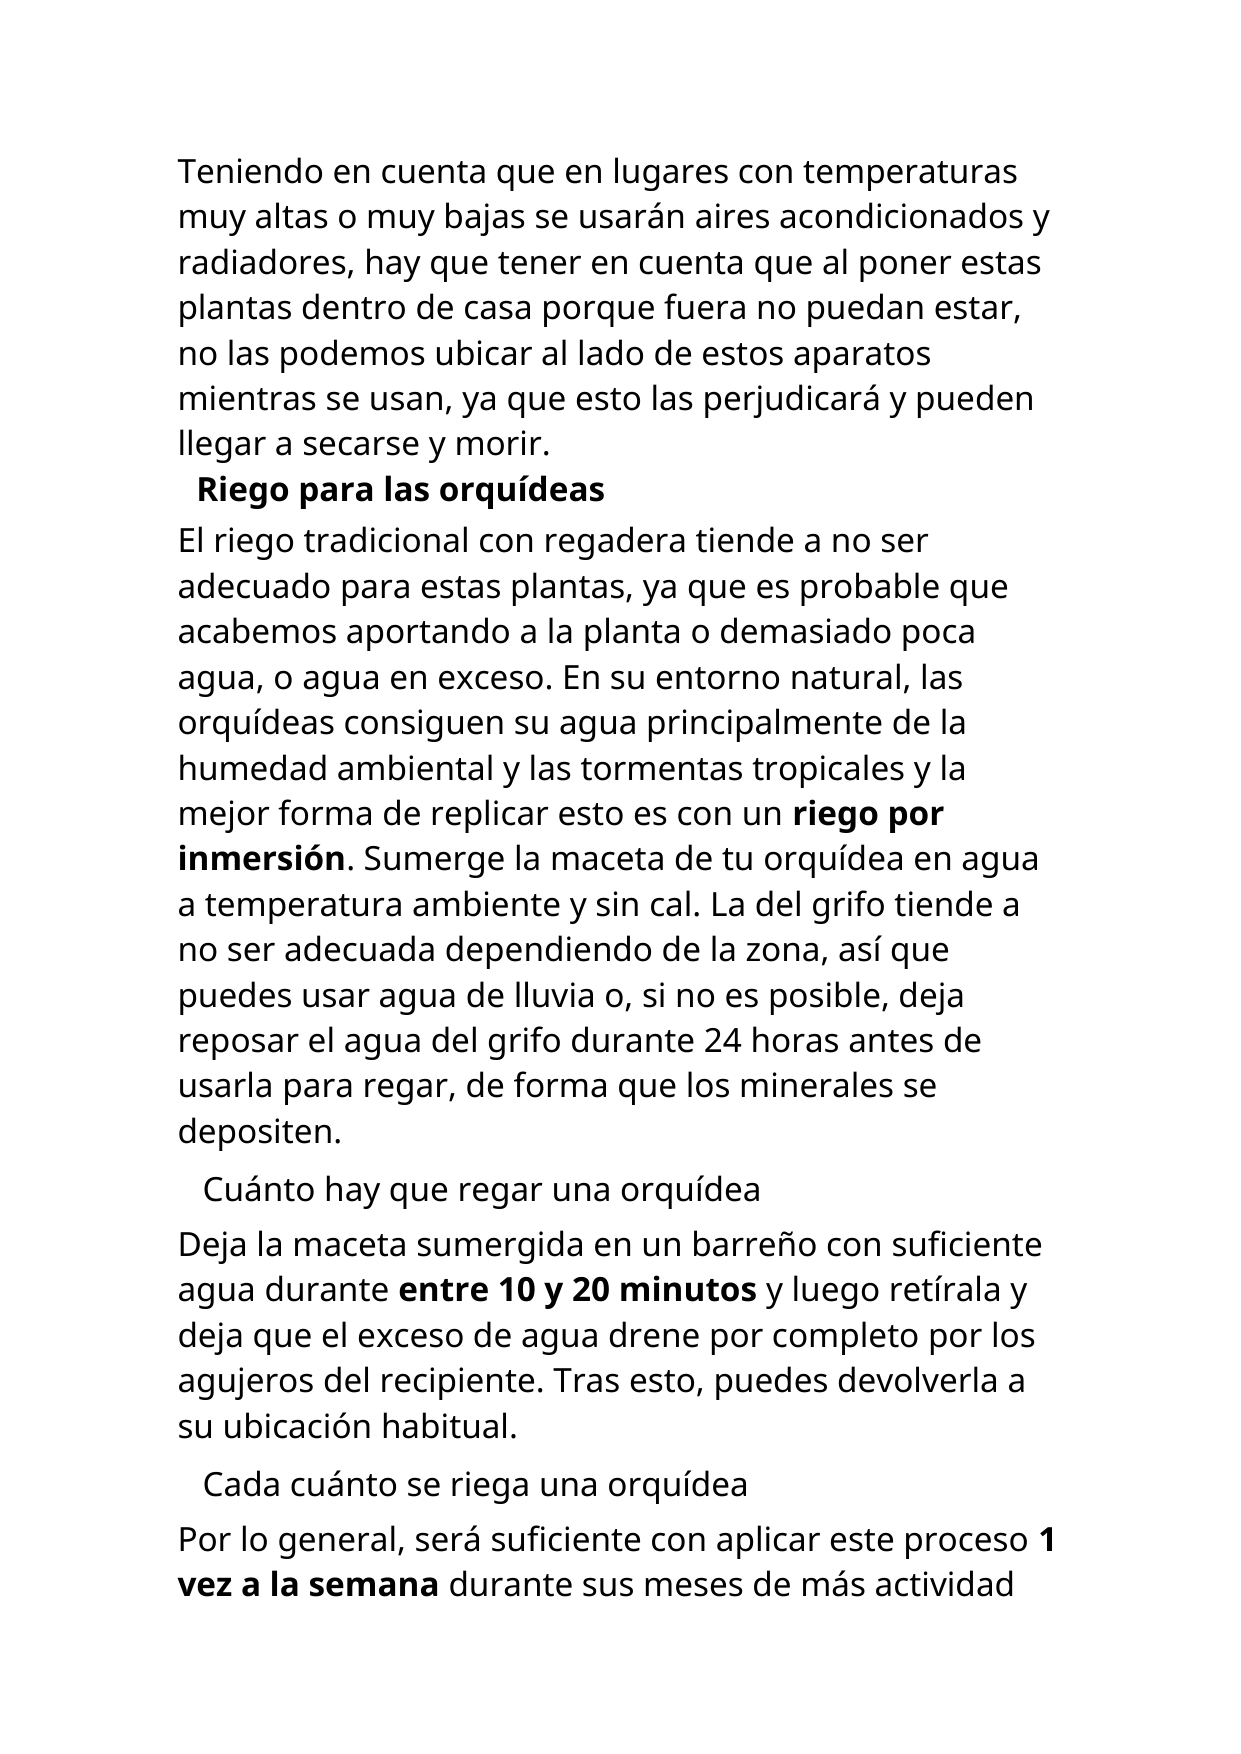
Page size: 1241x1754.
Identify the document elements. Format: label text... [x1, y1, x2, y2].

subtitle Riego para las orquídeas [196, 466, 1044, 511]
subtitle Cada cuánto se riega una orquídea [202, 1460, 1038, 1506]
text El riego tradicional con regadera tiende a no ser adecuado para estas plantas, ya que es probable que acabemos aportando a la planta o demasiado poca agua, o agua en exceso. En su entorno natural, las orquídeas consiguen su agua principalmente de la humedad ambiental y las tormentas tropicales y la mejor forma de replicar esto es con un riego por inmersión. Sumerge la maceta de tu orquídea en agua a temperatura ambiente y sin cal. La del grifo tiende a no ser adecuada dependiendo de la zona, así que puedes usar agua de lluvia o, si no es posible, deja reposar el agua del grifo durante 24 horas antes de usarla para regar, de forma que los minerales se depositen. [177, 517, 1063, 1153]
text Deja la maceta sumergida en un barreño con suficiente agua durante entre 10 y 20 minutos y luego retírala y deja que el exceso de agua drene por completo por los agujeros del recipiente. Tras esto, puedes devolverla a su ubicación habitual. [177, 1221, 1063, 1448]
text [177, 1516, 1063, 1606]
subtitle Cuánto hay que regar una orquídea [202, 1166, 1038, 1211]
text Teniendo en cuenta que en lugares con temperaturas muy altas o muy bajas se usarán aires acondicionados y radiadores, hay que tener en cuenta que al poner estas plantas dentro de casa porque fuera no puedan estar, no las podemos ubicar al lado de estos aparatos mientras se usan, ya que esto las perjudicará y pueden llegar a secarse y morir. [177, 148, 1063, 466]
